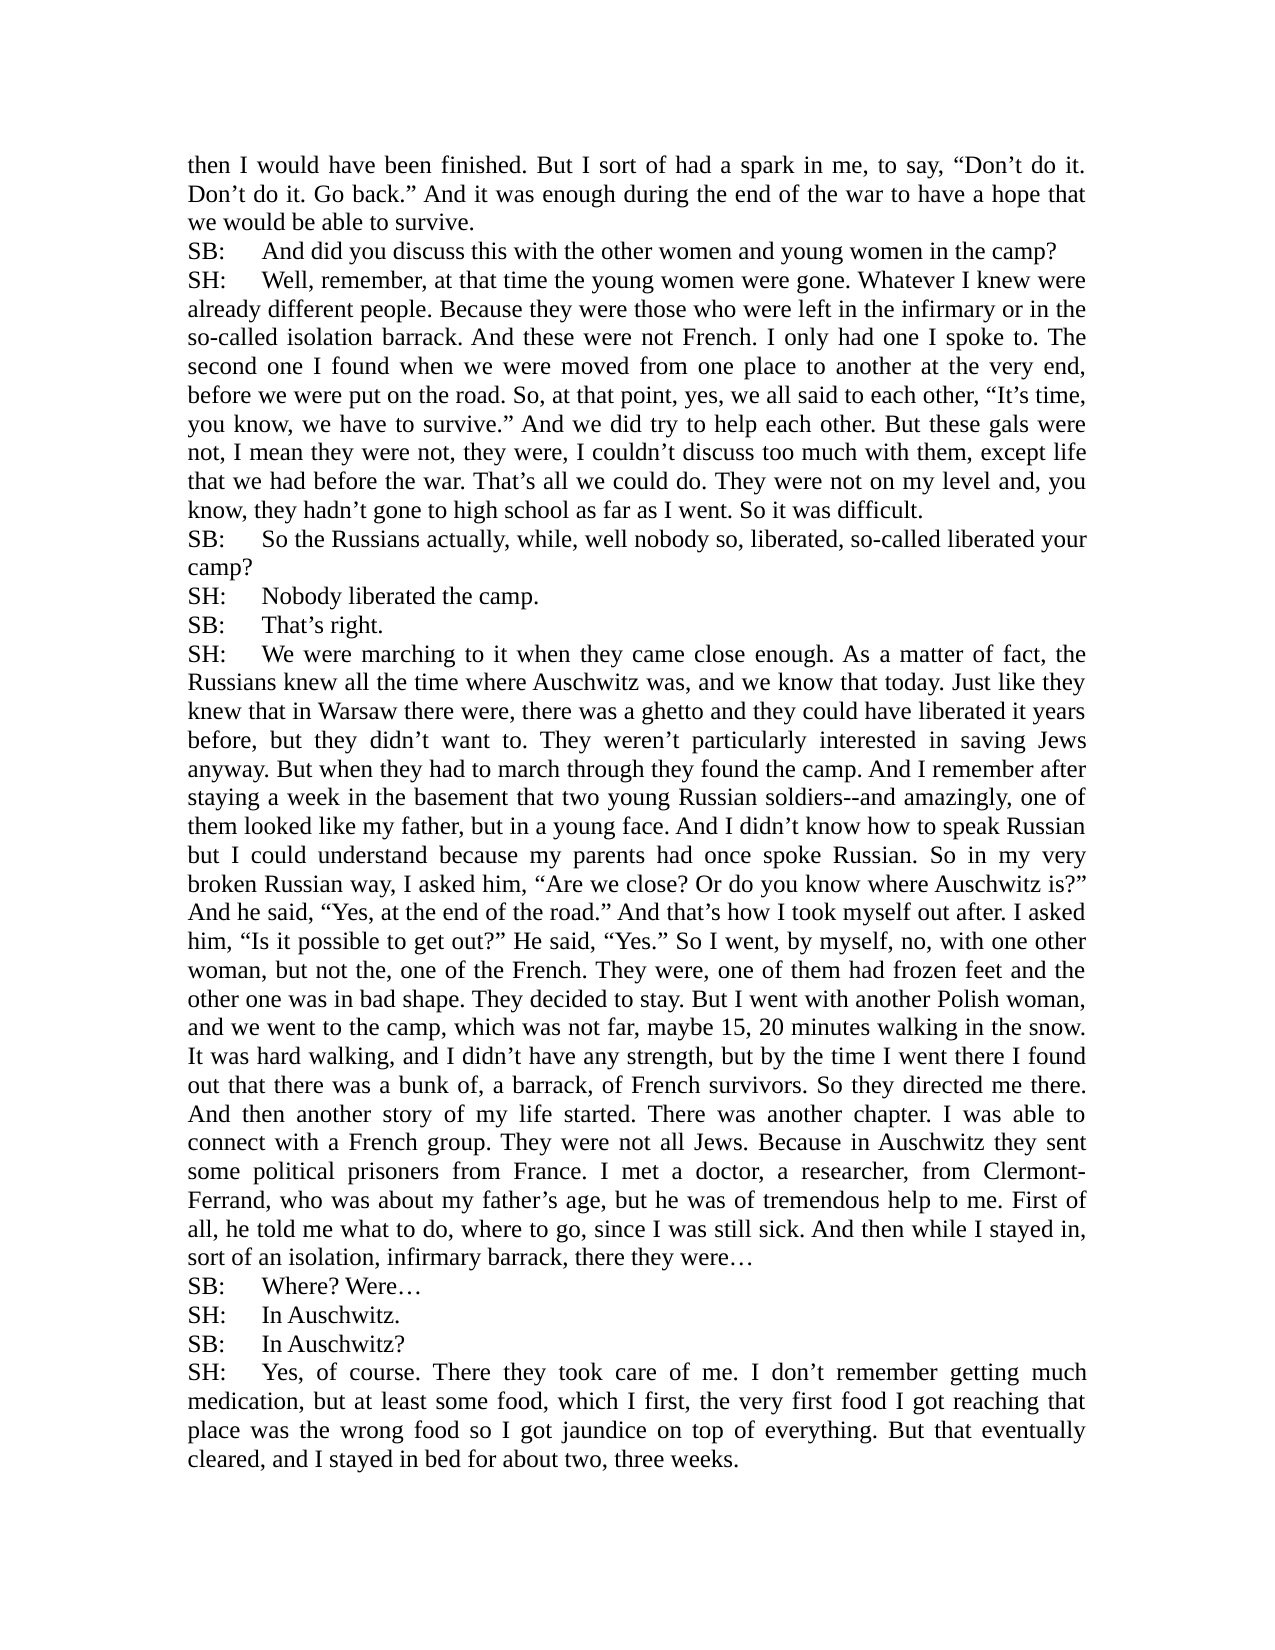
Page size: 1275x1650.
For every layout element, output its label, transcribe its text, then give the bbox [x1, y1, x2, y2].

text SH: Nobody liberated the camp. [187, 639, 1087, 667]
text SH: We were marching to it when they came close enough. As a matter of fact, the Russians knew all the time where Auschwitz was, and we know that today. Just like they knew that in Warsaw there were, there was a ghetto and they could have liberated it years before, but they didn’t want to. They weren’t particularly interested in saving Jews anyway. But when they had to march through they found the camp. And I remember after staying a week in the basement that two young Russian soldiers--and amazingly, one of them looked like my father, but in a young face. And I didn’t know how to speak Russian but I could understand because my parents had once spoke Russian. So in my very broken Russian way, I asked him, “Are we close? Or do you know where Auschwitz is?” And he said, “Yes, at the end of the road.” And that’s how I took myself out after. I asked him, “Is it possible to get out?” He said, “Yes.” So I went, by myself, no, with one other woman, but not the, one of the French. They were, one of them had frozen feet and the other one was in bad shape. They decided to stay. But I went with another Polish woman, and we went to the camp, which was not far, maybe 15, 20 minutes walking in the snow. It was hard walking, and I didn’t have any strength, but by the time I went there I found out that there was a bunk of, a barrack, of French survivors. So they directed me there. And then another story of my life started. There was another chapter. I was able to connect with a French group. They were not all Jews. Because in Auschwitz they sent some political prisoners from France. I met a doctor, a researcher, from Clermont-Ferrand, who was about my father’s age, but he was of tremendous help to me. First of all, he told me what to do, where to go, since I was still sick. And then while I stayed in, sort of an isolation, infirmary barrack, there they were… [187, 696, 1087, 1329]
text SB: Where? Were… [187, 1329, 1087, 1357]
text SH: In Auschwitz. [187, 1357, 1087, 1386]
text SH: Well, remember, at that time the young women were gone. Whatever I knew were already different people. Because they were those who were left in the infirmary or in the so-called isolation barrack. And these were not French. I only had one I spoke to. The second one I found when we were moved from one place to another at the very end, before we were put on the road. So, at that point, yes, we all said to each other, “It’s time, you know, we have to survive.” And we did try to help each other. But these gals were not, I mean they were not, they were, I couldn’t discuss too much with them, except life that we had before the war. That’s all we could do. They were not on my level and, you know, they hadn’t gone to high school as far as I went. So it was difficult. [187, 322, 1087, 581]
text SB: In Auschwitz? [187, 1386, 1087, 1415]
text SH: Well, as I explained to you, I had always the hope to see my father, so I fought in order to survive. And even though I was sick, you know, I could have let myself go and then I would have been finished. But I sort of had a spark in me, to say, “Don’t do it. Don’t do it. Go back.” And it was enough during the end of the war to have a hope that we would be able to survive. [187, 150, 1087, 294]
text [187, 1415, 1087, 1472]
text SB: So the Russians actually, while, well nobody so, liberated, so-called liberated your camp? [187, 581, 1087, 639]
text SB: That’s right. [187, 667, 1087, 696]
text SB: And did you discuss this with the other women and young women in the camp? [187, 294, 1087, 322]
